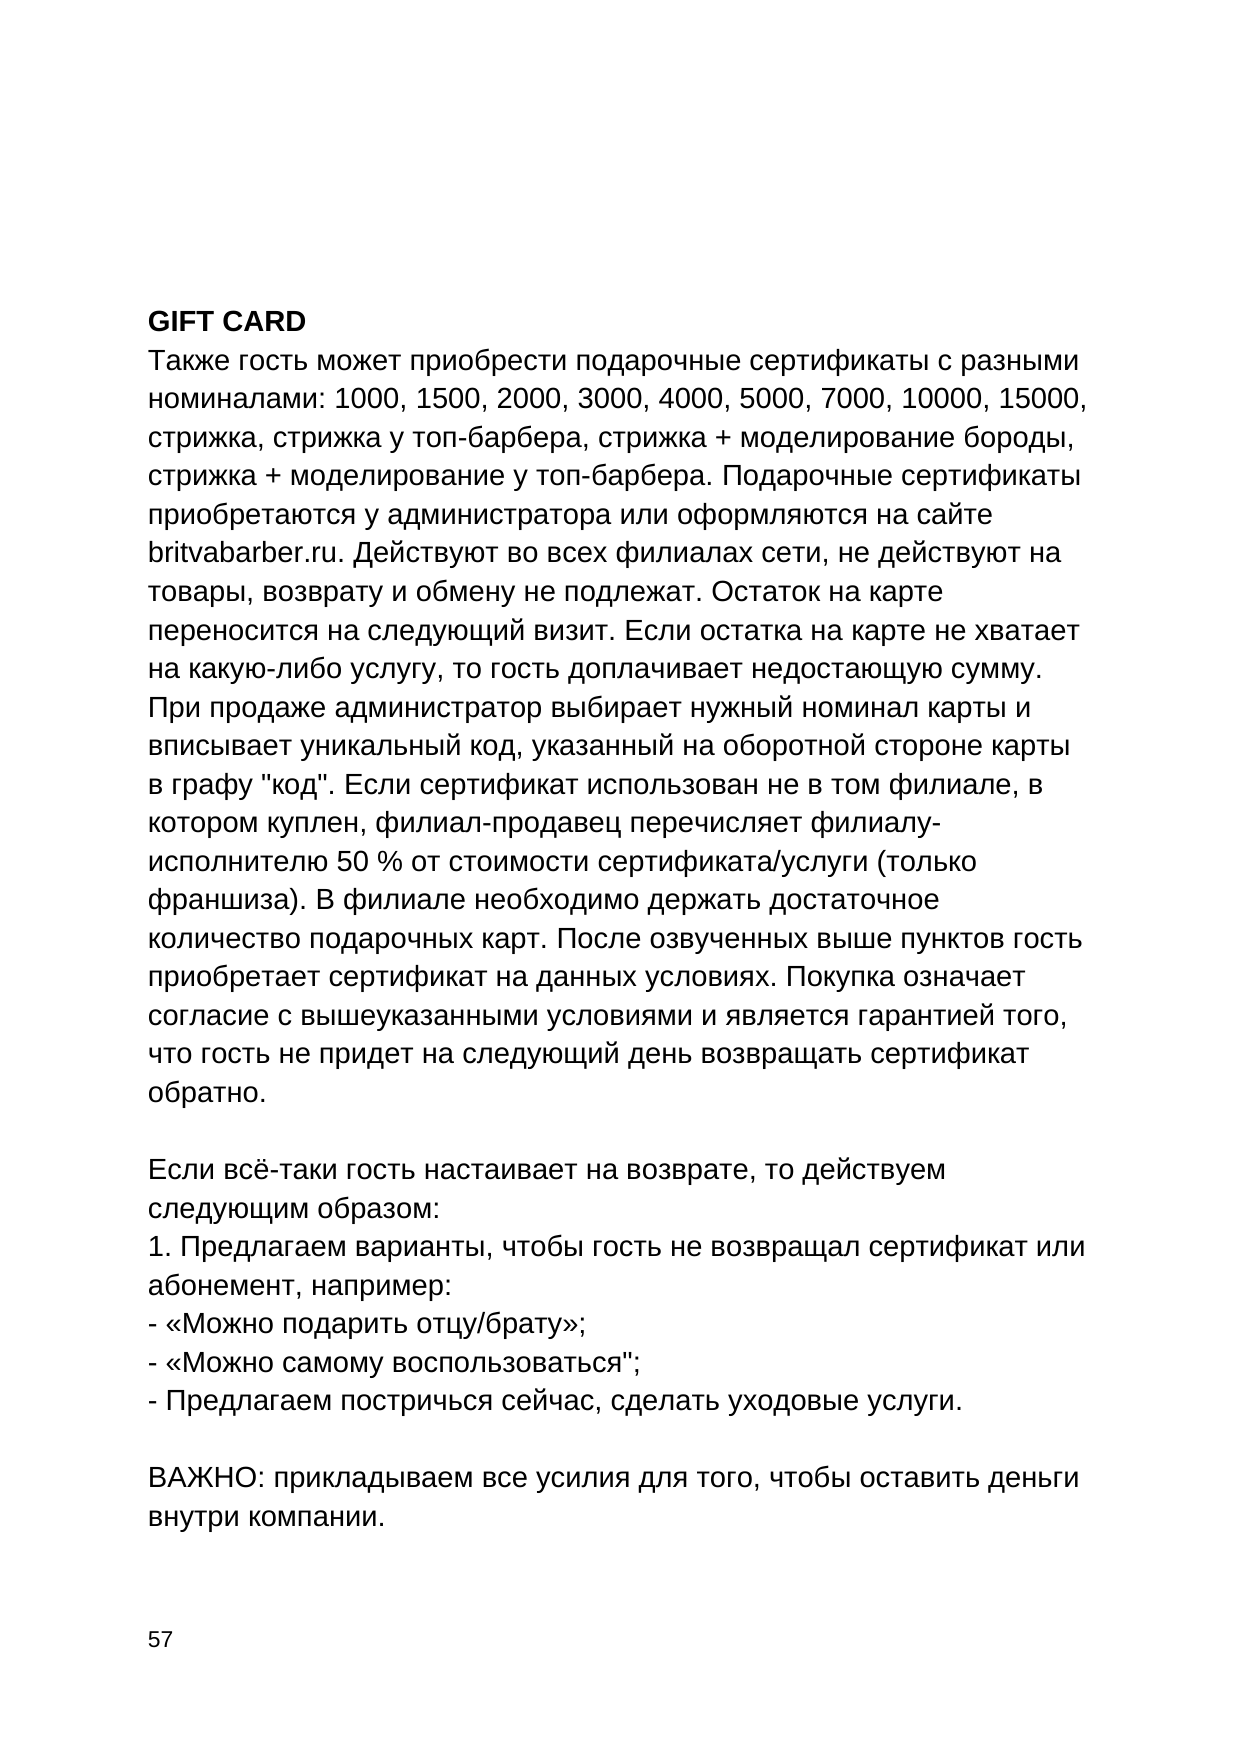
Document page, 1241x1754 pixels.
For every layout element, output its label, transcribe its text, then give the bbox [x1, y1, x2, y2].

text франшиза). В филиале необходимо держать достаточное количество подарочных карт. После озвученных выше пунктов гость приобретает сертификат на данных условиях. Покупка означает согласие с вышеуказанными условиями и является гарантией того, что гость не придет на следующий день возвращать сертификат обратно. [148, 882, 1090, 1108]
text 1. Предлагаем варианты, чтобы гость не возвращал сертификат или абонемент, например: [148, 1229, 1090, 1301]
text Также гость может приобрести подарочные сертификаты с разными номиналами: 1000, 1500, 2000, 3000, 4000, 5000, 7000, 10000, 15000, стрижка, стрижка у топ-барбера, стрижка + моделирование бороды, стрижка + моделирование у топ-барбера. Подарочные сертификаты приобретаются у администратора или оформляются на сайте [148, 343, 1090, 530]
text - «Можно подарить отцу/брату»; [148, 1306, 1090, 1340]
text GIFT CARD [148, 304, 1090, 338]
text ВАЖНО: прикладываем все усилия для того, чтобы оставить деньги внутри компании. [148, 1460, 1090, 1532]
text - Предлагаем постричься сейчас, сделать уходовые услуги. [148, 1383, 1090, 1417]
text Если всё-таки гость настаивает на возврате, то действуем следующим образом: [148, 1152, 1090, 1224]
text britvabarber.ru. Действуют во всех филиалах сети, не действуют на товары, возврату и обмену не подлежат. Остаток на карте переносится на следующий визит. Если остатка на карте не хватает на какую-либо услугу, то гость доплачивает недостающую сумму. При продаже администратор выбирает нужный номинал карты и вписывает уникальный код, указанный на оборотной стороне карты в графу "код". Если сертификат использован не в том филиале, в котором куплен, филиал-продавец перечисляет филиалу-исполнителю 50 % от стоимости сертификата/услуги (только [148, 535, 1090, 877]
text - «Можно самому воспользоваться"; [148, 1345, 1090, 1378]
